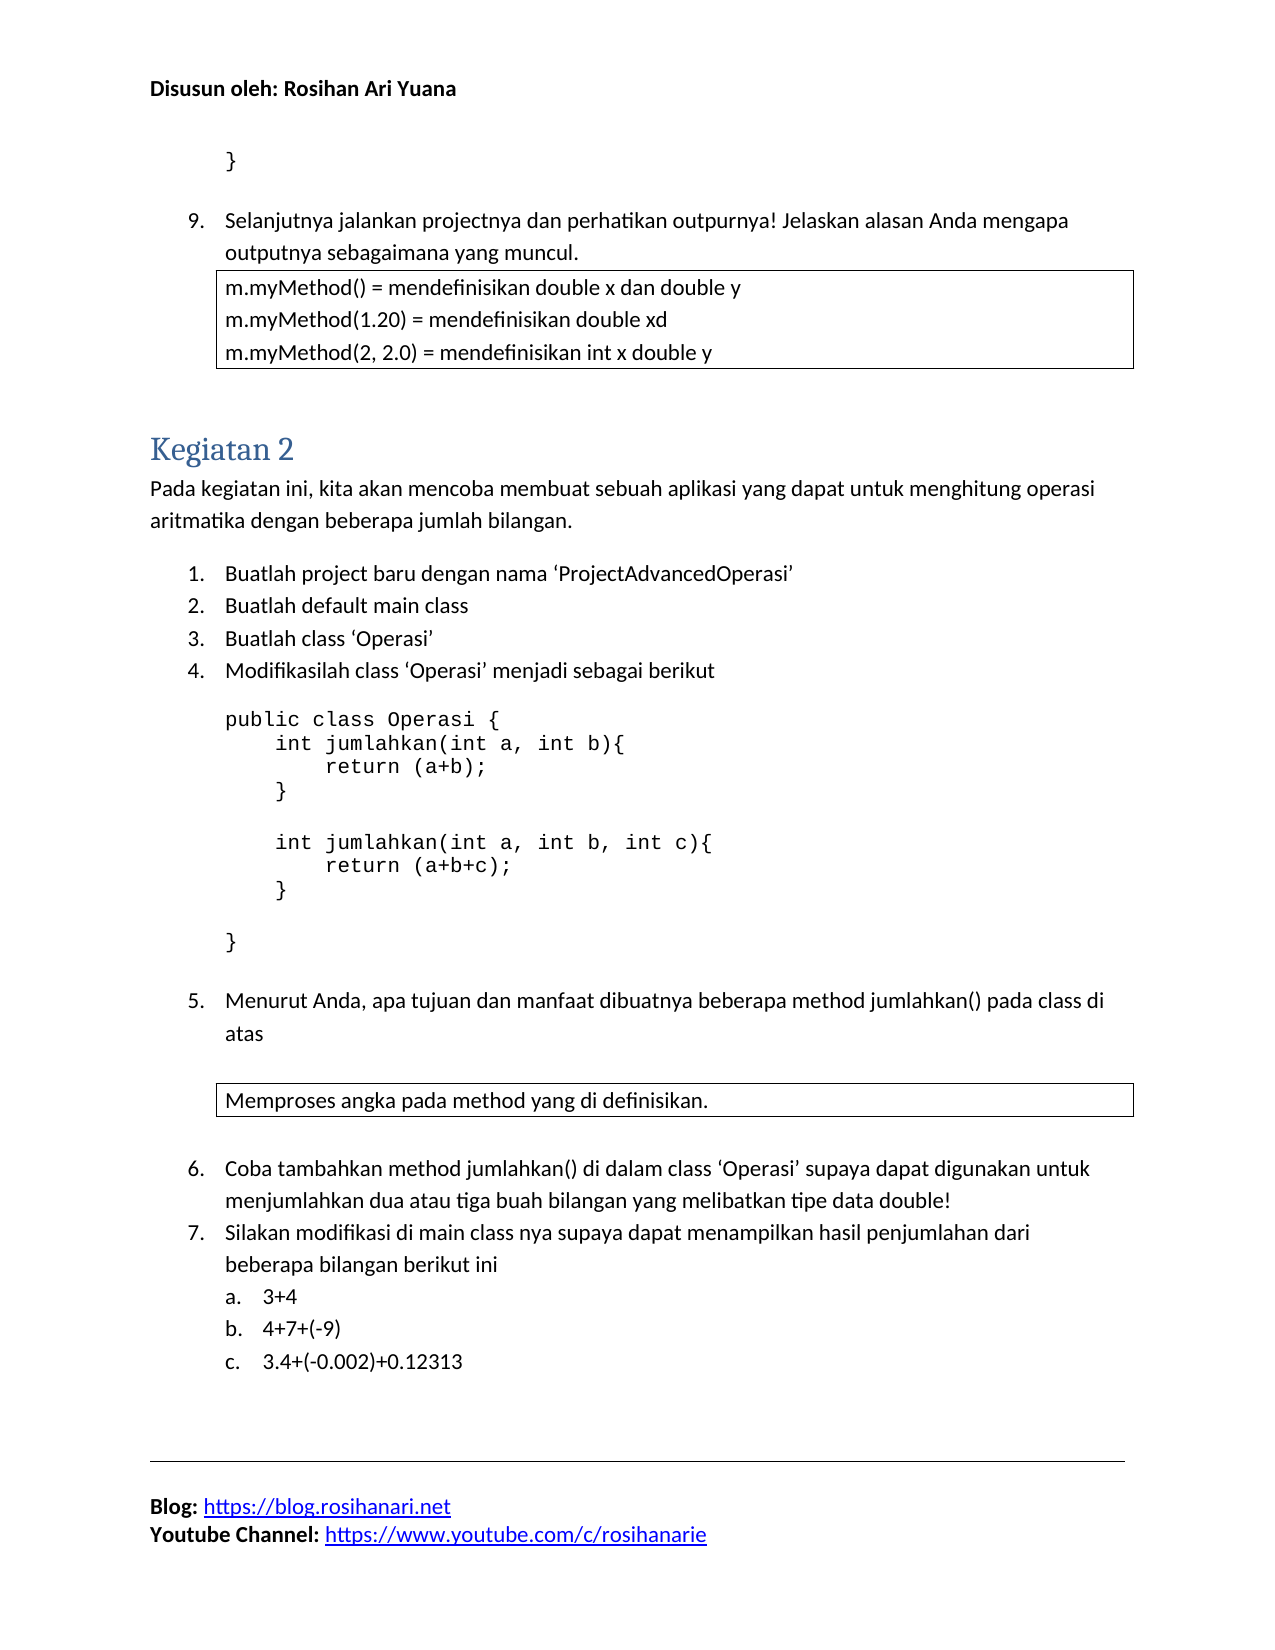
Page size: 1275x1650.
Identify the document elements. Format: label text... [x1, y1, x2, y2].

list Selanjutnya jalankan projectnya dan perhatikan outpurnya! Jelaskan alasan Anda mengapa outputnya sebagaimana yang muncul. [187, 206, 1125, 266]
text return (a+b); [225, 756, 1125, 780]
list Modifikasilah class ‘Operasi’ menjadi sebagai berikut [187, 656, 1125, 684]
list Coba tambahkan method jumlahkan() di dalam class ‘Operasi’ supaya dapat digunakan untuk menjumlahkan dua atau tiga buah bilangan yang melibatkan tipe data double! [187, 1154, 1125, 1214]
list m.myMethod(2, 2.0) = mendefinisikan int x double y [217, 334, 1133, 368]
list 3+4 [225, 1282, 1125, 1310]
text int jumlahkan(int a, int b){ [225, 733, 1125, 756]
list 4+7+(-9) [225, 1314, 1125, 1343]
subtitle Kegiatan 2 [150, 430, 1125, 468]
text return (a+b+c); [225, 855, 1125, 879]
list 3.4+(-0.002)+0.12313 [225, 1347, 1125, 1375]
text int jumlahkan(int a, int b, int c){ [225, 832, 1125, 855]
list m.myMethod(1.20) = mendefinisikan double xd [217, 302, 1133, 333]
list Buatlah class ‘Operasi’ [187, 624, 1125, 652]
text Pada kegiatan ini, kita akan mencoba membuat sebuah aplikasi yang dapat untuk menghitung operasi aritmatika dengan beberapa jumlah bilangan. [150, 474, 1125, 534]
list Menurut Anda, apa tujuan dan manfaat dibuatnya beberapa method jumlahkan() pada class di atas [187, 986, 1125, 1047]
text } [225, 879, 1125, 903]
list Buatlah project baru dengan nama ‘ProjectAdvancedOperasi’ [187, 559, 1125, 587]
list Silakan modifikasi di main class nya supaya dapat menampilkan hasil penjumlahan dari beberapa bilangan berikut ini [187, 1218, 1125, 1278]
list Memproses angka pada method yang di definisikan. [217, 1084, 1133, 1116]
text } [225, 150, 1125, 174]
text public class Operasi { [225, 709, 1125, 733]
text } [225, 780, 1125, 804]
list m.myMethod() = mendefinisikan double x dan double y [217, 271, 1133, 301]
list Buatlah default main class [187, 592, 1125, 620]
text } [225, 931, 1125, 954]
